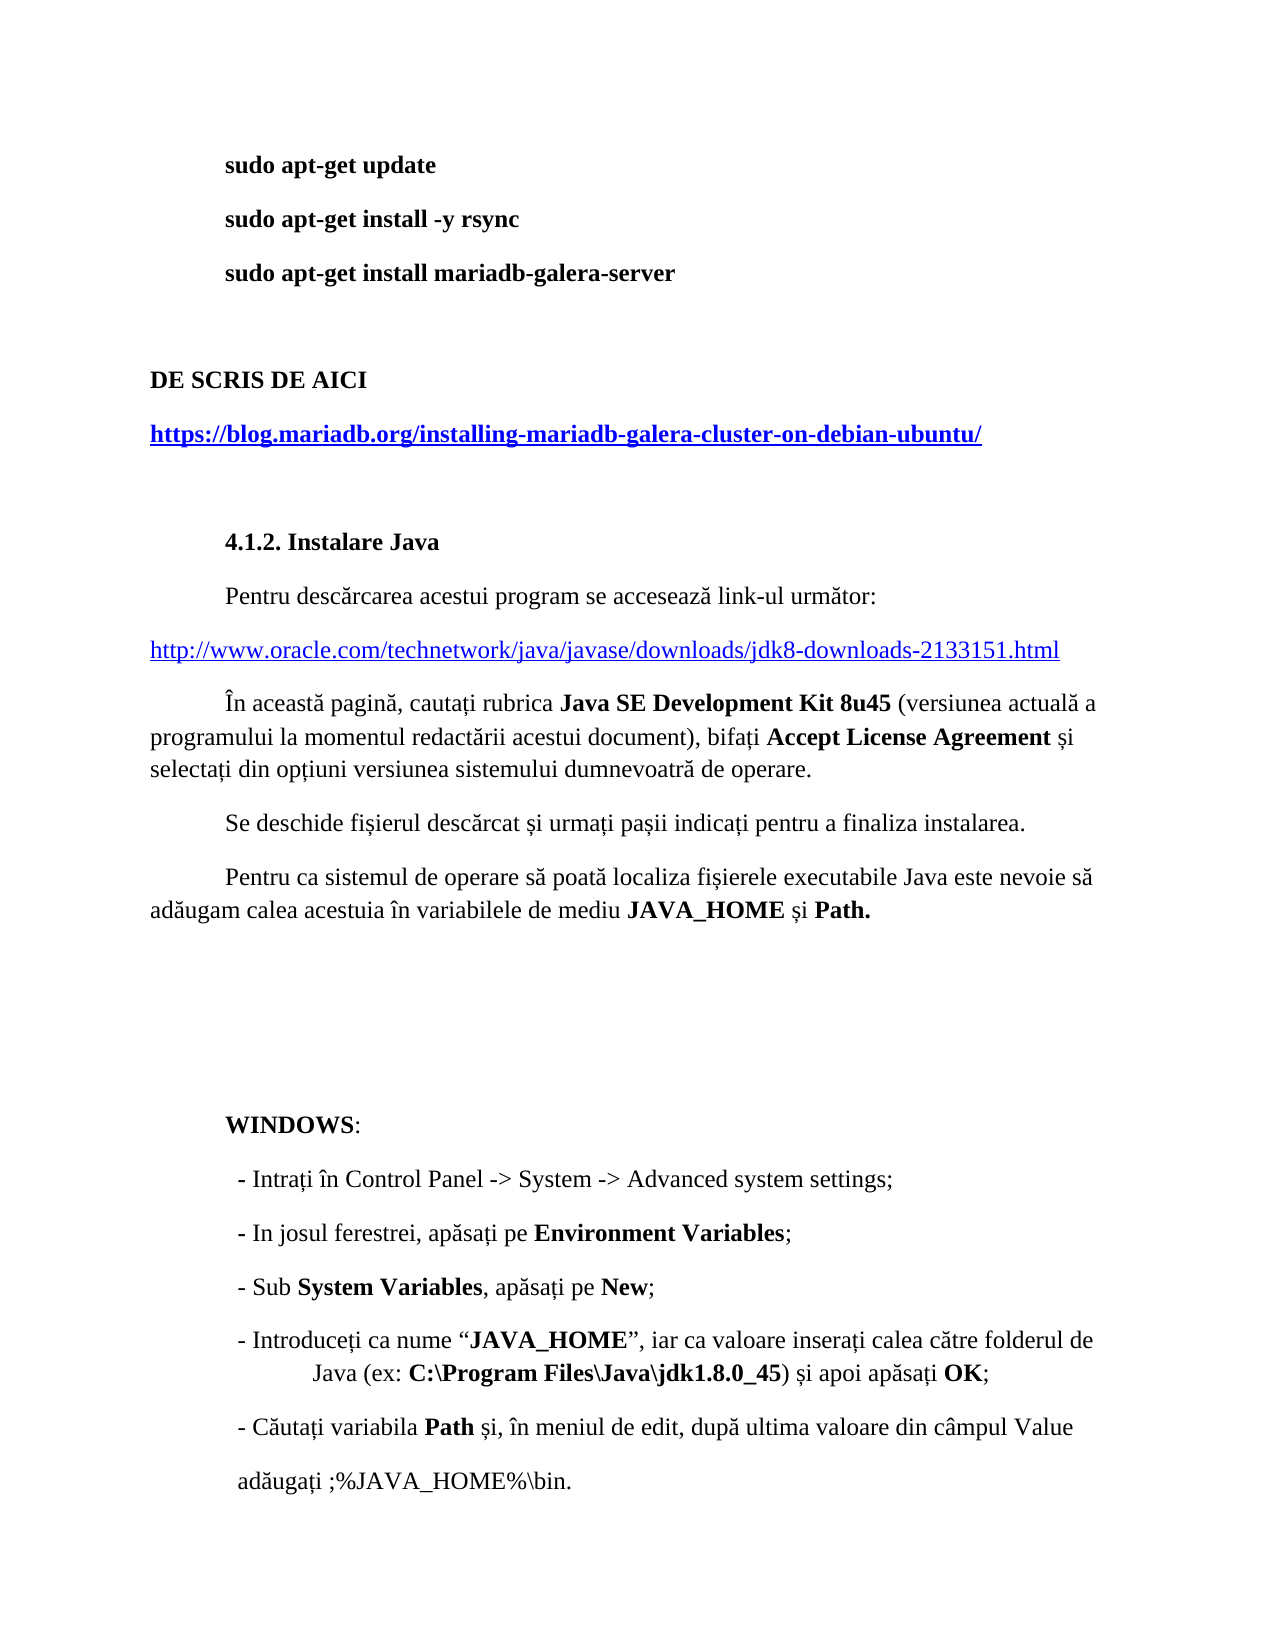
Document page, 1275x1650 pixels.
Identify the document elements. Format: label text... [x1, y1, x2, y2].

text - Intrați în Control Panel -> System -> Advanced system settings; [150, 1164, 1125, 1193]
text În această pagină, cautați rubrica Java SE Development Kit 8u45 (versiunea actuală a programului la momentul redactării acestui document), bifați Accept License Agreement și selectați din opțiuni versiunea sistemului dumnevoatră de operare. [150, 688, 1125, 783]
text Pentru descărcarea acestui program se accesează link-ul următor: [150, 581, 1125, 609]
text sudo apt-get install mariadb-galera-server [150, 258, 1125, 286]
text https://blog.mariadb.org/installing-mariadb-galera-cluster-on-debian-ubuntu/ [150, 419, 1125, 448]
text 4.1.2. Instalare Java [150, 527, 1125, 556]
text Pentru ca sistemul de operare să poată localiza fișierele executabile Java este nevoie să adăugam calea acestuia în variabilele de mediu JAVA_HOME și Path. [150, 862, 1125, 924]
text WINDOWS: [150, 1110, 1125, 1139]
text adăugați ;%JAVA_HOME%\bin. [150, 1466, 1125, 1495]
text http://www.oracle.com/technetwork/java/javase/downloads/jdk8-downloads-2133151.html [150, 635, 1125, 663]
text - Căutați variabila Path și, în meniul de edit, după ultima valoare din câmpul Value [150, 1412, 1125, 1441]
text DE SCRIS DE AICI [150, 365, 1125, 394]
text sudo apt-get install -y rsync [150, 204, 1125, 233]
text - Introduceți ca nume “JAVA_HOME”, iar ca valoare inserați calea către folderul de Java (ex: C:\Program Files\Java\jdk1.8.0_45) și apoi apăsați OK; [150, 1325, 1125, 1387]
text - Sub System Variables, apăsați pe New; [150, 1272, 1125, 1300]
text - In josul ferestrei, apăsați pe Environment Variables; [150, 1218, 1125, 1246]
text sudo apt-get update [150, 150, 1125, 179]
text Se deschide fișierul descărcat și urmați pașii indicați pentru a finaliza instalarea. [150, 808, 1125, 837]
